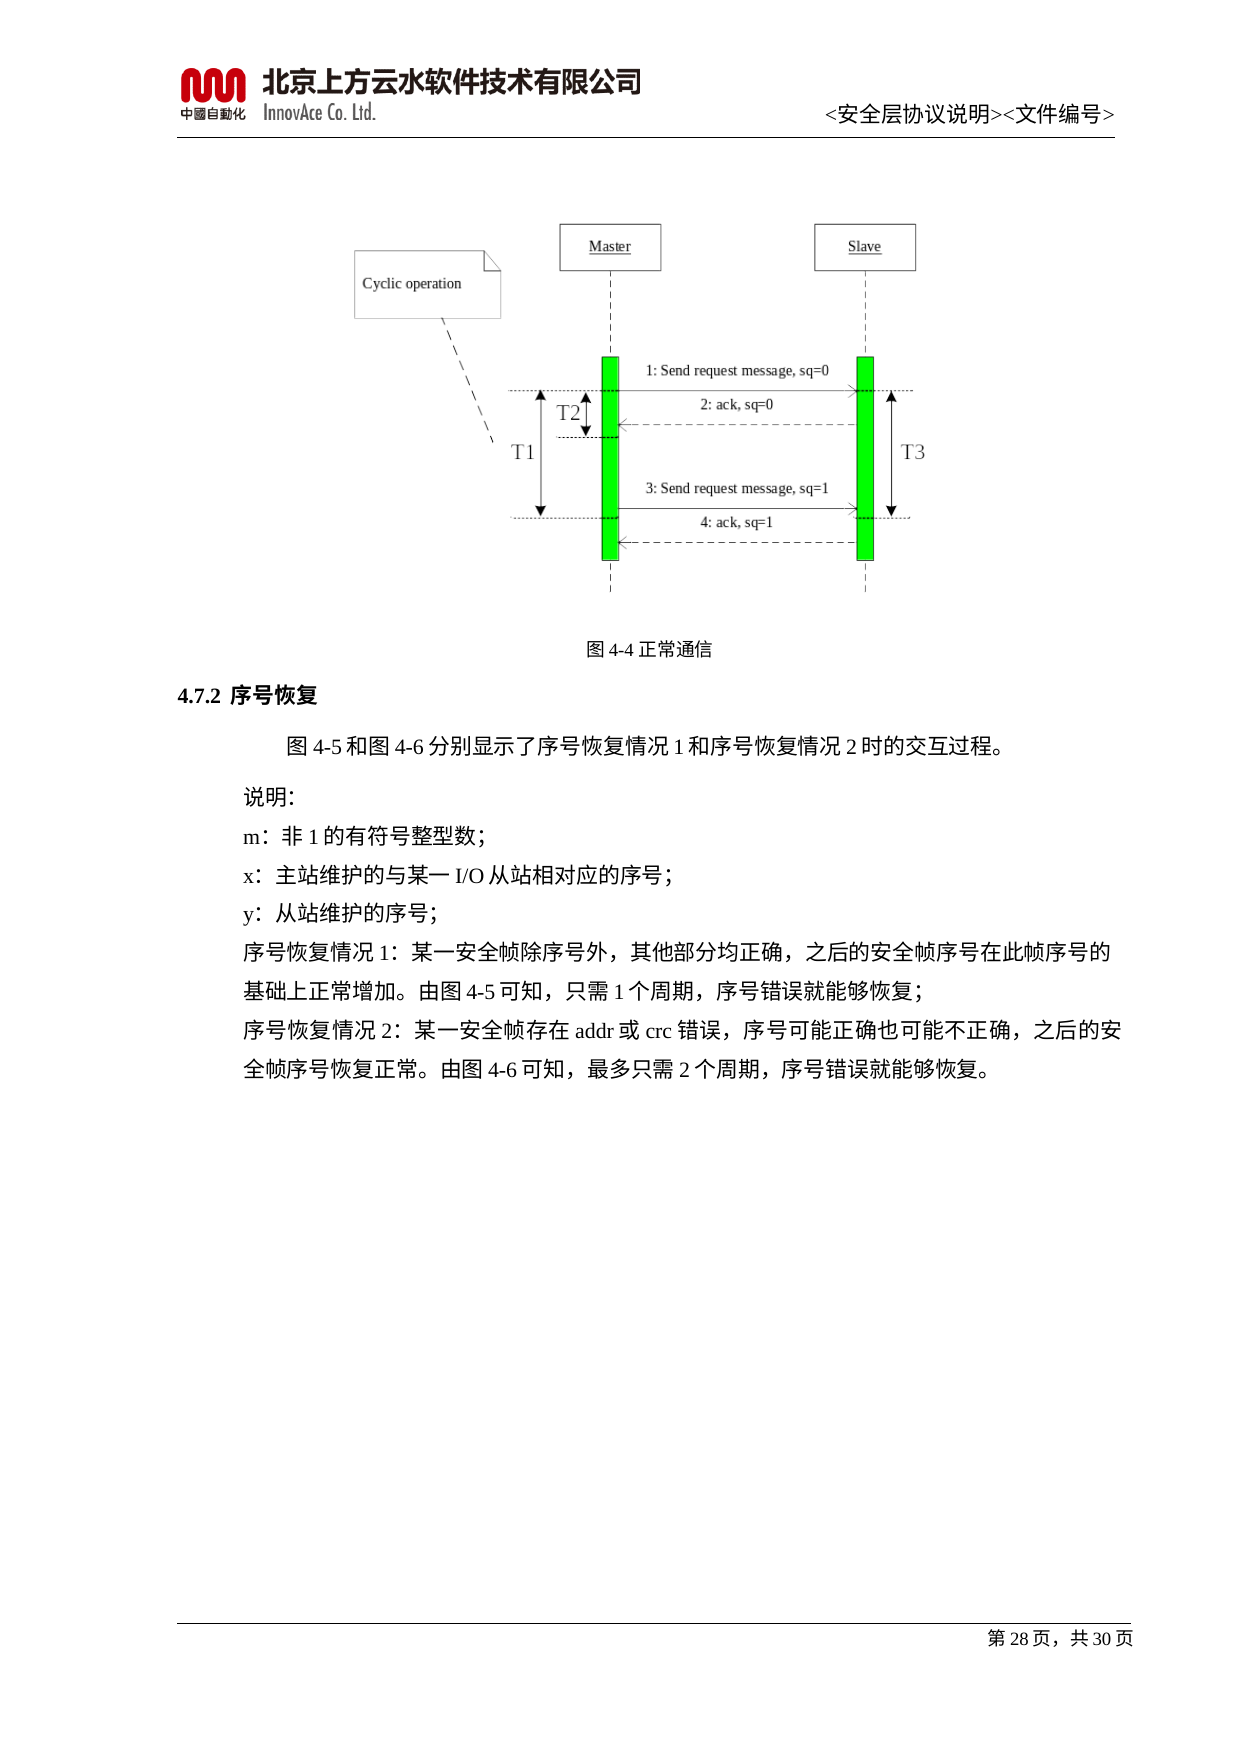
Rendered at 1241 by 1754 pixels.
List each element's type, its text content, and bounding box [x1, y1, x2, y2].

picture [177, 65, 644, 123]
text 基础上正常增加。由图4-5可知，只需1个周期，序号错误就能够恢复； [243, 973, 1122, 1006]
text x：主站维护的与某一I/O从站相对应的序号； [177, 857, 1122, 890]
text m：非1的有符号整型数； [177, 818, 1122, 851]
text 序号恢复情况2：某一安全帧存在addr或crc错误，序号可能正确也可能不正确，之后的安全帧序号恢复正常。由图4-6可知，最多只需2个周期，序号错误就能够恢复。 [243, 1012, 1122, 1084]
text y：从站维护的序号； [177, 896, 1122, 928]
subtitle 序号恢复 [177, 677, 1122, 710]
text 序号恢复情况1：某一安全帧除序号外，其他部分均正确，之后的安全帧序号在此帧序号的 [243, 935, 1122, 967]
text 图4-5和图4-6分别显示了序号恢复情况1和序号恢复情况2时的交互过程。 [243, 728, 1122, 761]
text 说明： [177, 780, 1122, 812]
text 图4-4 正常通信 [177, 632, 1122, 665]
